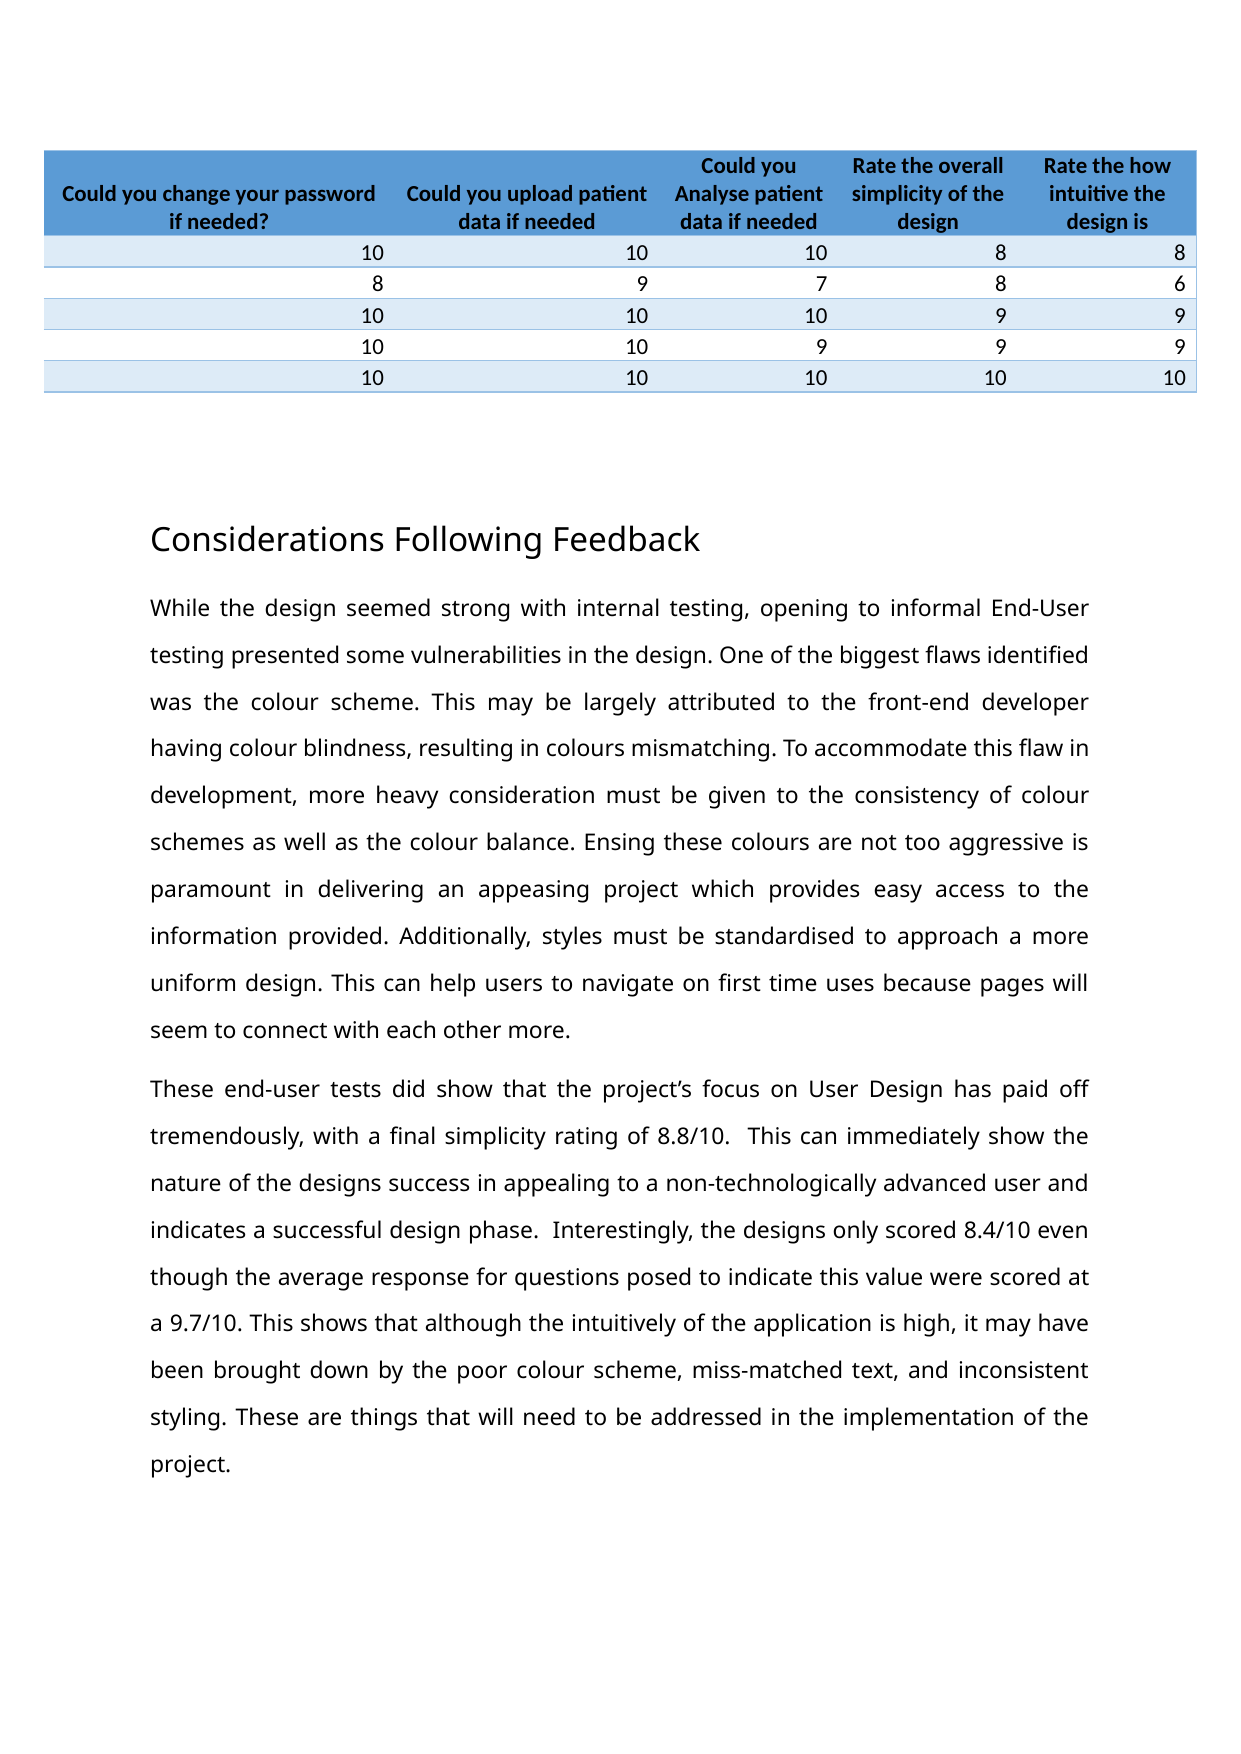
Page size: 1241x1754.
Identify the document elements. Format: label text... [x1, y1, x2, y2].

text While the design seemed strong with internal testing, opening to informal End-User testing presented some vulnerabilities in the design. One of the biggest flaws identified was the colour scheme. This may be largely attributed to the front-end developer having colour blindness, resulting in colours mismatching. To accommodate this flaw in development, more heavy consideration must be given to the consistency of colour schemes as well as the colour balance. Ensing these colours are not too aggressive is paramount in delivering an appeasing project which provides easy access to the information provided. Additionally, styles must be standardised to approach a more uniform design. This can help users to navigate on first time uses because pages will seem to connect with each other more. [150, 592, 1090, 1045]
table_cell 10 [395, 299, 659, 329]
table_cell 6 [1018, 268, 1196, 298]
table_header Rate the how intuitive the design is [1018, 151, 1196, 235]
table_cell 10 [44, 330, 395, 360]
subtitle Considerations Following Feedback [150, 515, 1090, 561]
table_cell 8 [838, 268, 1018, 298]
table_header Could you upload patient data if needed [395, 151, 659, 235]
table_cell 9 [1018, 299, 1196, 329]
table_cell 7 [659, 268, 838, 298]
text These end-user tests did show that the project’s focus on User Design has paid off tremendously, with a final simplicity rating of 8.8/10. This can immediately show the nature of the designs success in appealing to a non-technologically advanced user and indicates a successful design phase. Interestingly, the designs only scored 8.4/10 even though the average response for questions posed to indicate this value were scored at a 9.7/10. This shows that although the intuitively of the application is high, it may have been brought down by the poor colour scheme, miss-matched text, and inconsistent styling. These are things that will need to be addressed in the implementation of the project. [150, 1073, 1090, 1479]
table_cell 10 [659, 236, 838, 266]
table_cell 10 [44, 299, 395, 329]
table_cell 10 [1018, 361, 1196, 391]
table_cell 10 [395, 361, 659, 391]
table_cell 10 [44, 236, 395, 266]
table_cell 9 [1018, 330, 1196, 360]
table_cell 9 [395, 268, 659, 298]
table_cell 10 [838, 361, 1018, 391]
table_cell 10 [659, 299, 838, 329]
table_cell 9 [659, 330, 838, 360]
table_cell 8 [838, 236, 1018, 266]
table_header Could you Analyse patient data if needed [659, 151, 838, 235]
table_header Could you change your password if needed? [44, 151, 395, 235]
table_cell 10 [395, 236, 659, 266]
table_cell 10 [44, 361, 395, 391]
table_cell 8 [44, 268, 395, 298]
table_cell 9 [838, 330, 1018, 360]
table_cell 8 [1018, 236, 1196, 266]
table_cell 10 [395, 330, 659, 360]
table_cell 10 [659, 361, 838, 391]
table_cell 9 [838, 299, 1018, 329]
table_header Rate the overall simplicity of the design [838, 151, 1018, 235]
